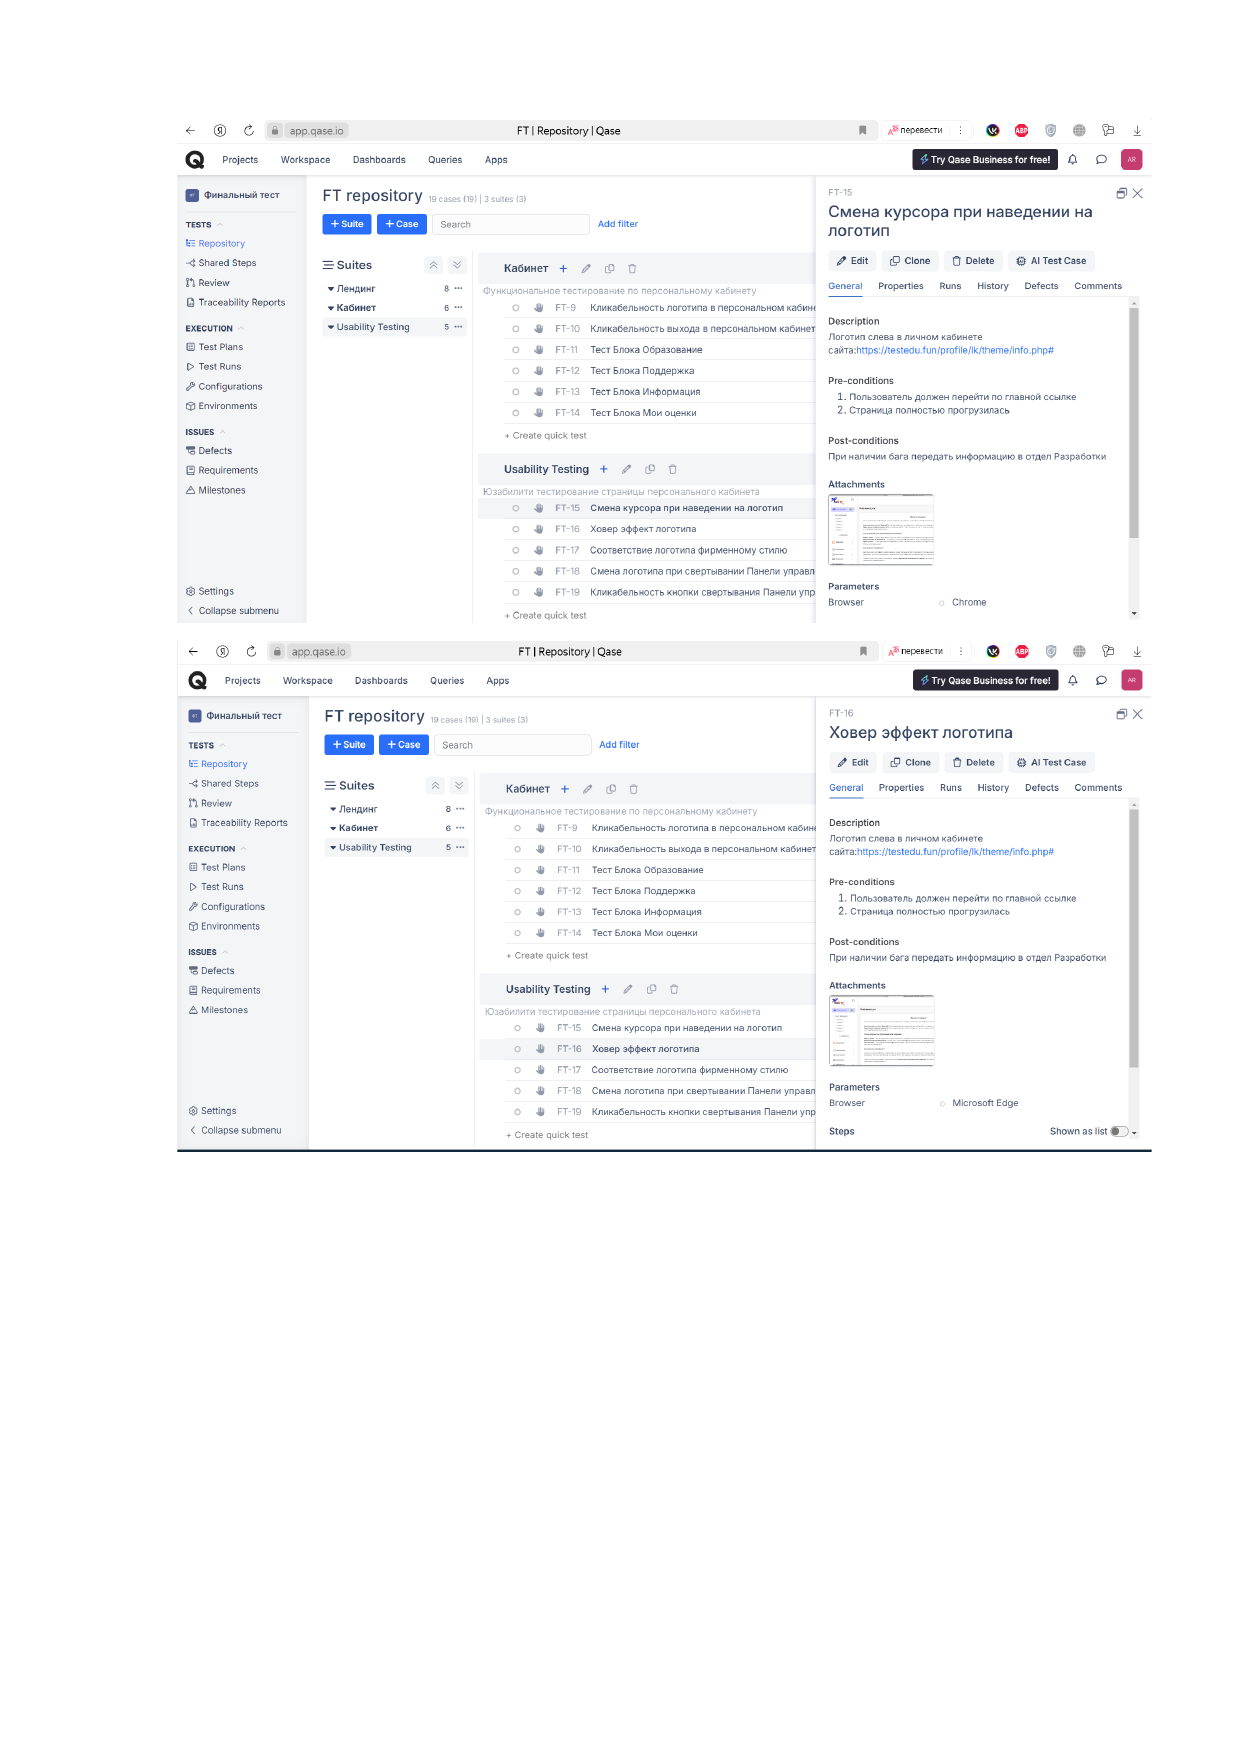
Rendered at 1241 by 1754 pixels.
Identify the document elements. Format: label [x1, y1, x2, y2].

picture [177, 118, 1152, 623]
picture [177, 641, 1152, 1152]
